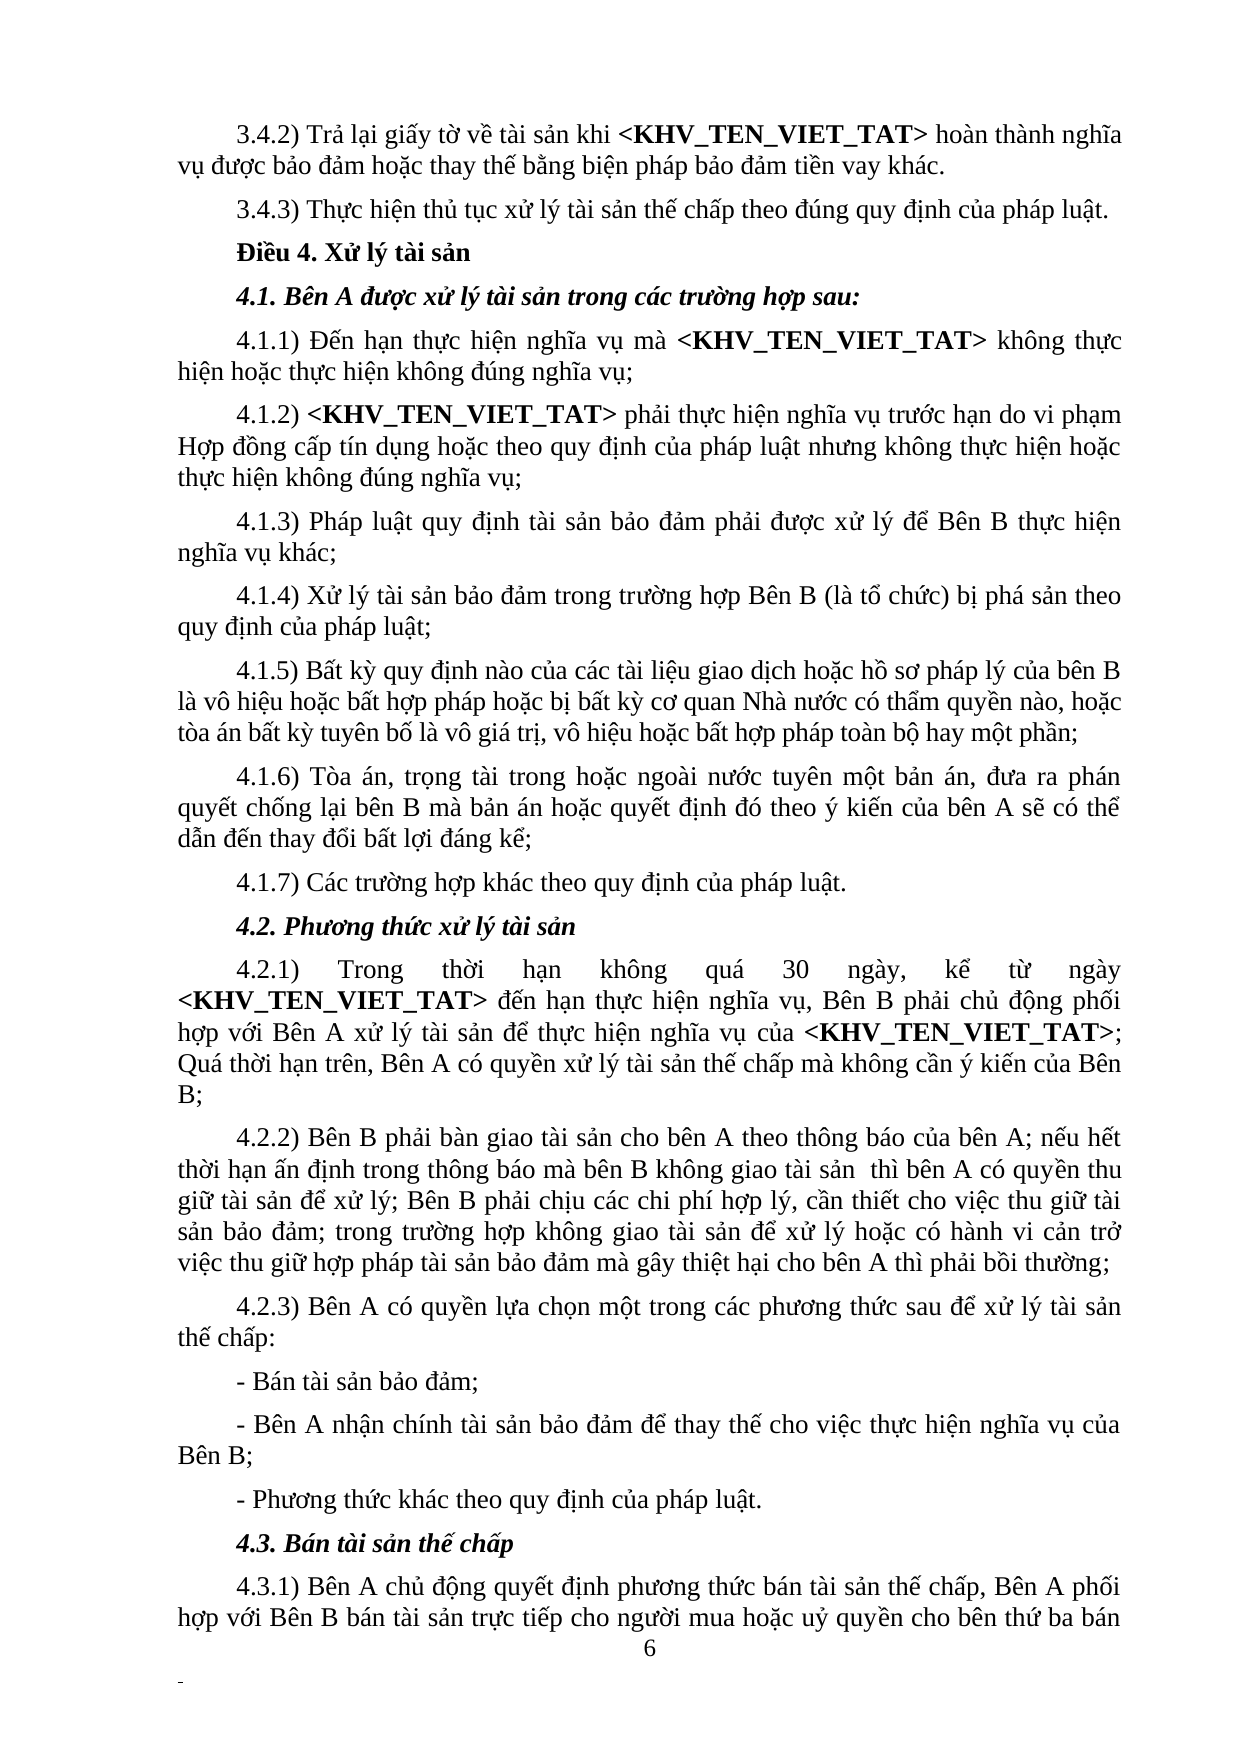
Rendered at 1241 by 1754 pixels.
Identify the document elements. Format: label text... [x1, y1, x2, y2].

text 4.1.6) Tòa án, trọng tài trong hoặc ngoài nước tuyên một bản án, đưa ra phán quyết chống lại bên B mà bản án hoặc quyết định đó theo ý kiến của bên A sẽ có thể dẫn đến thay đổi bất lợi đáng kể; [177, 760, 1122, 853]
text 3.4.3) Thực hiện thủ tục xử lý tài sản thế chấp theo đúng quy định của pháp luật. [177, 193, 1122, 224]
text 4.1.4) Xử lý tài sản bảo đảm trong trường hợp Bên B (là tổ chức) bị phá sản theo quy định của pháp luật; [177, 579, 1122, 642]
subtitle 3.4.2) Trả lại giấy tờ về tài sản khi <KHV_TEN_VIET_TAT> hoàn thành nghĩa vụ được bảo đảm hoặc thay thế bằng biện pháp bảo đảm tiền vay khác. [177, 118, 1122, 180]
text Điều 4. Xử lý tài sản [177, 237, 1122, 268]
text 4.1. Bên A được xử lý tài sản trong các trường hợp sau: [177, 280, 1122, 311]
text 4.2.1) Trong thời hạn không quá 30 ngày, kể từ ngày <KHV_TEN_VIET_TAT> đến hạn thực hiện nghĩa vụ, Bên B phải chủ động phối hợp với Bên A xử lý tài sản để thực hiện nghĩa vụ của <KHV_TEN_VIET_TAT>; Quá thời hạn trên, Bên A có quyền xử lý tài sản thế chấp mà không cần ý kiến của Bên B; [177, 953, 1122, 1109]
text 4.2.3) Bên A có quyền lựa chọn một trong các phương thức sau để xử lý tài sản thế chấp: [177, 1290, 1122, 1352]
text 4.2.2) Bên B phải bàn giao tài sản cho bên A theo thông báo của bên A; nếu hết thời hạn ấn định trong thông báo mà bên B không giao tài sản thì bên A có quyền thu giữ tài sản để xử lý; Bên B phải chịu các chi phí hợp lý, cần thiết cho việc thu giữ tài sản bảo đảm; trong trường hợp không giao tài sản để xử lý hoặc có hành vi cản trở việc thu giữ hợp pháp tài sản bảo đảm mà gây thiệt hại cho bên A thì phải bồi thường; [177, 1122, 1122, 1277]
text 4.1.2) <KHV_TEN_VIET_TAT> phải thực hiện nghĩa vụ trước hạn do vi phạm Hợp đồng cấp tín dụng hoặc theo quy định của pháp luật nhưng không thực hiện hoặc thực hiện không đúng nghĩa vụ; [177, 399, 1122, 492]
text 4.1.5) Bất kỳ quy định nào của các tài liệu giao dịch hoặc hồ sơ pháp lý của bên B là vô hiệu hoặc bất hợp pháp hoặc bị bất kỳ cơ quan Nhà nước có thẩm quyền nào, hoặc tòa án bất kỳ tuyên bố là vô giá trị, vô hiệu hoặc bất hợp pháp toàn bộ hay một phần; [177, 654, 1122, 748]
text 4.1.1) Đến hạn thực hiện nghĩa vụ mà <KHV_TEN_VIET_TAT> không thực hiện hoặc thực hiện không đúng nghĩa vụ; [177, 324, 1122, 386]
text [177, 1570, 1122, 1633]
text 4.1.3) Pháp luật quy định tài sản bảo đảm phải được xử lý để Bên B thực hiện nghĩa vụ khác; [177, 504, 1122, 567]
text - Bên A nhận chính tài sản bảo đảm để thay thế cho việc thực hiện nghĩa vụ của Bên B; [177, 1408, 1122, 1471]
text - Phương thức khác theo quy định của pháp luật. [177, 1483, 1122, 1514]
text 4.2. Phương thức xử lý tài sản [177, 910, 1122, 941]
text 4.1.7) Các trường hợp khác theo quy định của pháp luật. [177, 866, 1122, 897]
text - Bán tài sản bảo đảm; [177, 1364, 1122, 1396]
text 4.3. Bán tài sản thế chấp [177, 1527, 1122, 1558]
